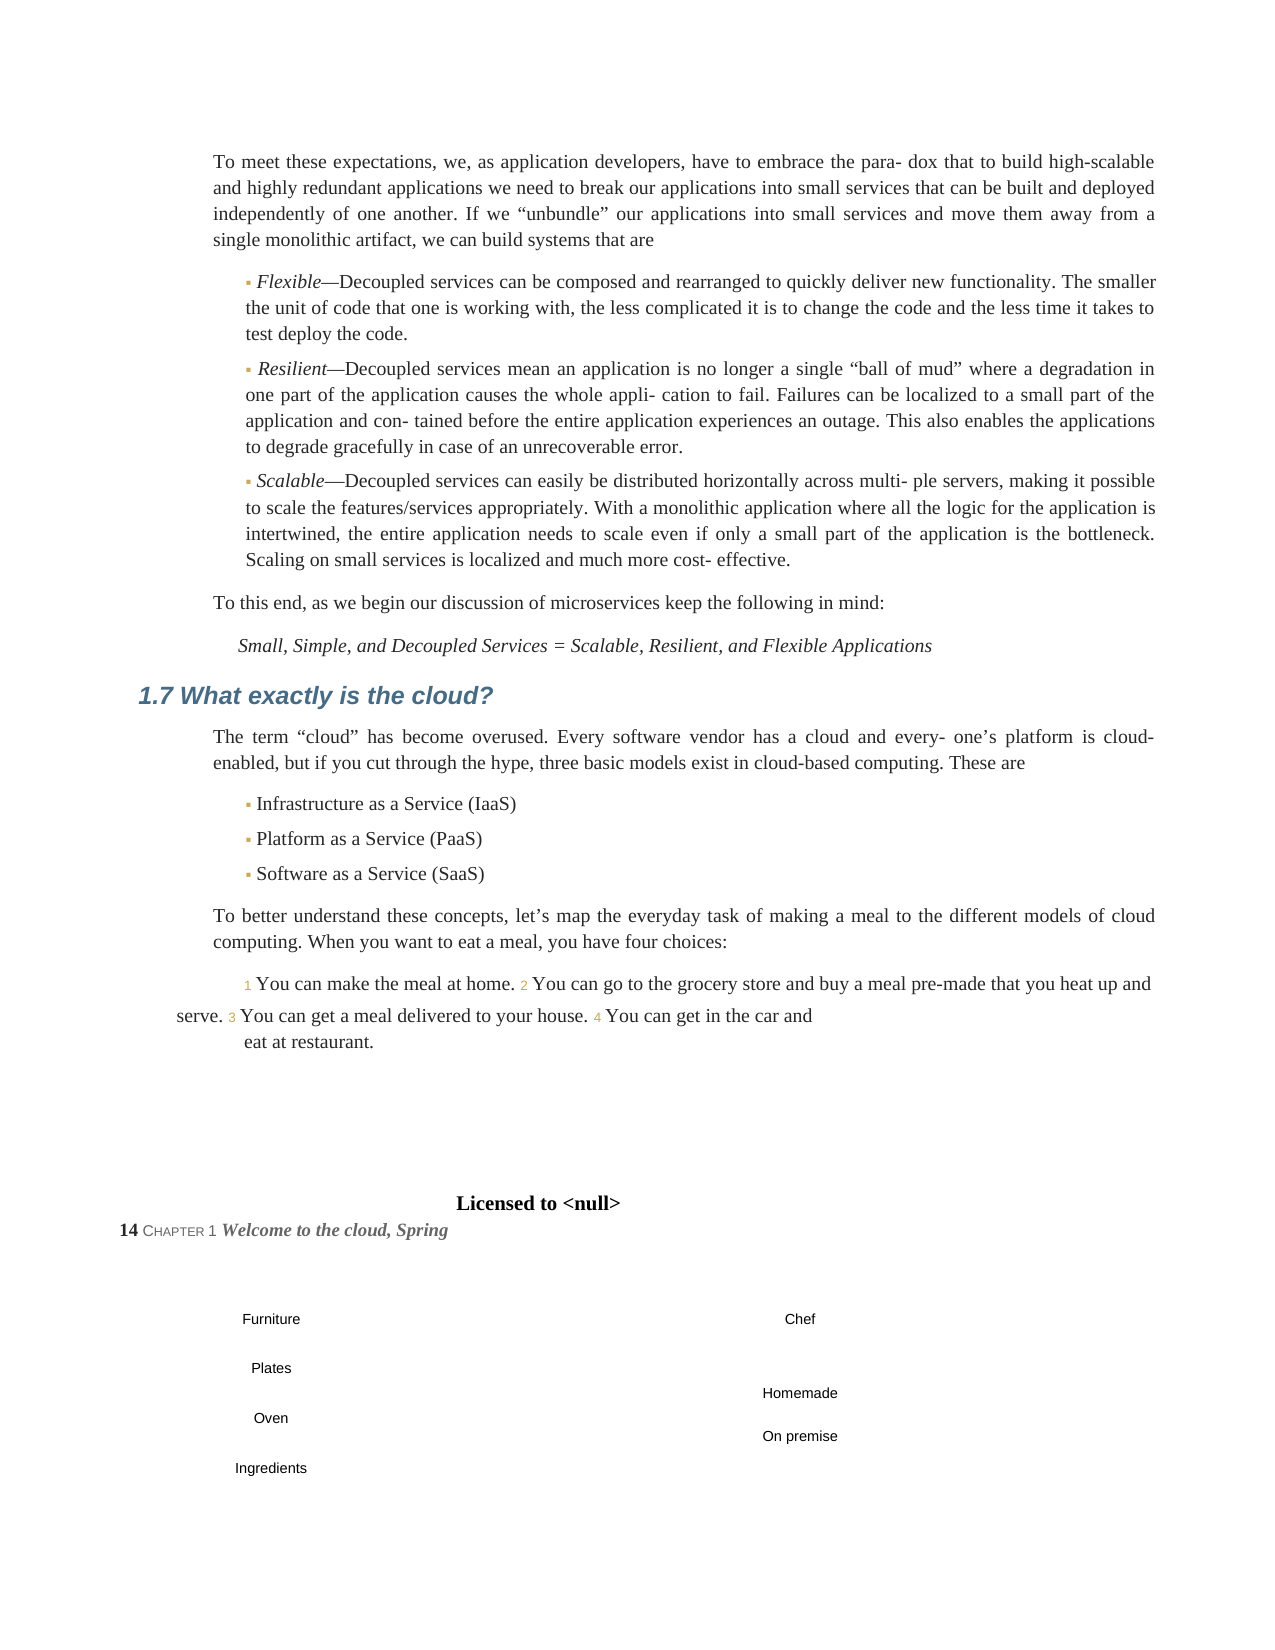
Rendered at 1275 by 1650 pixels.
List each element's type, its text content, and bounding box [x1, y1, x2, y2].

text Furniture [242, 1310, 469, 1327]
text serve. 3 You can get a meal delivered to your house. 4 You can get in the car and eat at restaurant. [176, 1004, 833, 1053]
text 14 CHAPTER 1 Welcome to the cloud, Spring [119, 1218, 867, 1240]
text The term “cloud” has become overused. Every software vendor has a cloud and every- one’s platform is cloud-enabled, but if you cut through the hype, three basic models exist in cloud-based computing. These are [213, 725, 1157, 774]
text Licensed to <null> [456, 1191, 819, 1215]
text ▪ Flexible—Decoupled services can be composed and rearranged to quickly deliver new functionality. The smaller the unit of code that one is working with, the less complicated it is to change the code and the less time it takes to test deploy the code. [245, 269, 1157, 345]
text ▪ Resilient—Decoupled services mean an application is no longer a single “ball of mud” where a degradation in one part of the application causes the whole appli- cation to fail. Failures can be localized to a small part of the application and con- tained before the entire application experiences an outage. This also enables the applications to degrade gracefully in case of an unrecoverable error. [245, 356, 1157, 458]
text Plates [251, 1360, 460, 1377]
text ▪ Scalable—Decoupled services can easily be distributed horizontally across multi- ple servers, making it possible to scale the features/services appropriately. With a monolithic application where all the logic for the application is intertwined, the entire application needs to scale even if only a small part of the application is the bottleneck. Scaling on small services is localized and much more cost- effective. [245, 469, 1157, 571]
text Chef [784, 1310, 985, 1327]
text Homemade [762, 1384, 1007, 1401]
text To meet these expectations, we, as application developers, have to embrace the para- dox that to build high-scalable and highly redundant applications we need to break our applications into small services that can be built and deployed independently of one another. If we “unbundle” our applications into small services and move them away from a single monolithic artifact, we can build systems that are [213, 150, 1157, 251]
text Small, Simple, and Decoupled Services = Scalable, Resilient, and Flexible Applications [238, 634, 1098, 656]
text 1.7 What exactly is the cloud? [138, 681, 686, 709]
text To better understand these concepts, let’s map the everyday task of making a meal to the different models of cloud computing. When you want to eat a meal, you have four choices: [213, 904, 1157, 953]
text Oven [253, 1410, 457, 1427]
text ▪ Infrastructure as a Service (IaaS) [245, 792, 736, 815]
text Ingredients [235, 1460, 476, 1477]
text To this end, as we begin our discussion of microservices keep the following in mind: [213, 591, 1140, 614]
text ▪ Platform as a Service (PaaS) [245, 827, 693, 849]
text 1 You can make the meal at home. 2 You can go to the grocery store and buy a meal pre-made that you heat up and [244, 972, 1157, 994]
text On premise [762, 1427, 1007, 1444]
text ▪ Software as a Service (SaaS) [245, 862, 691, 884]
